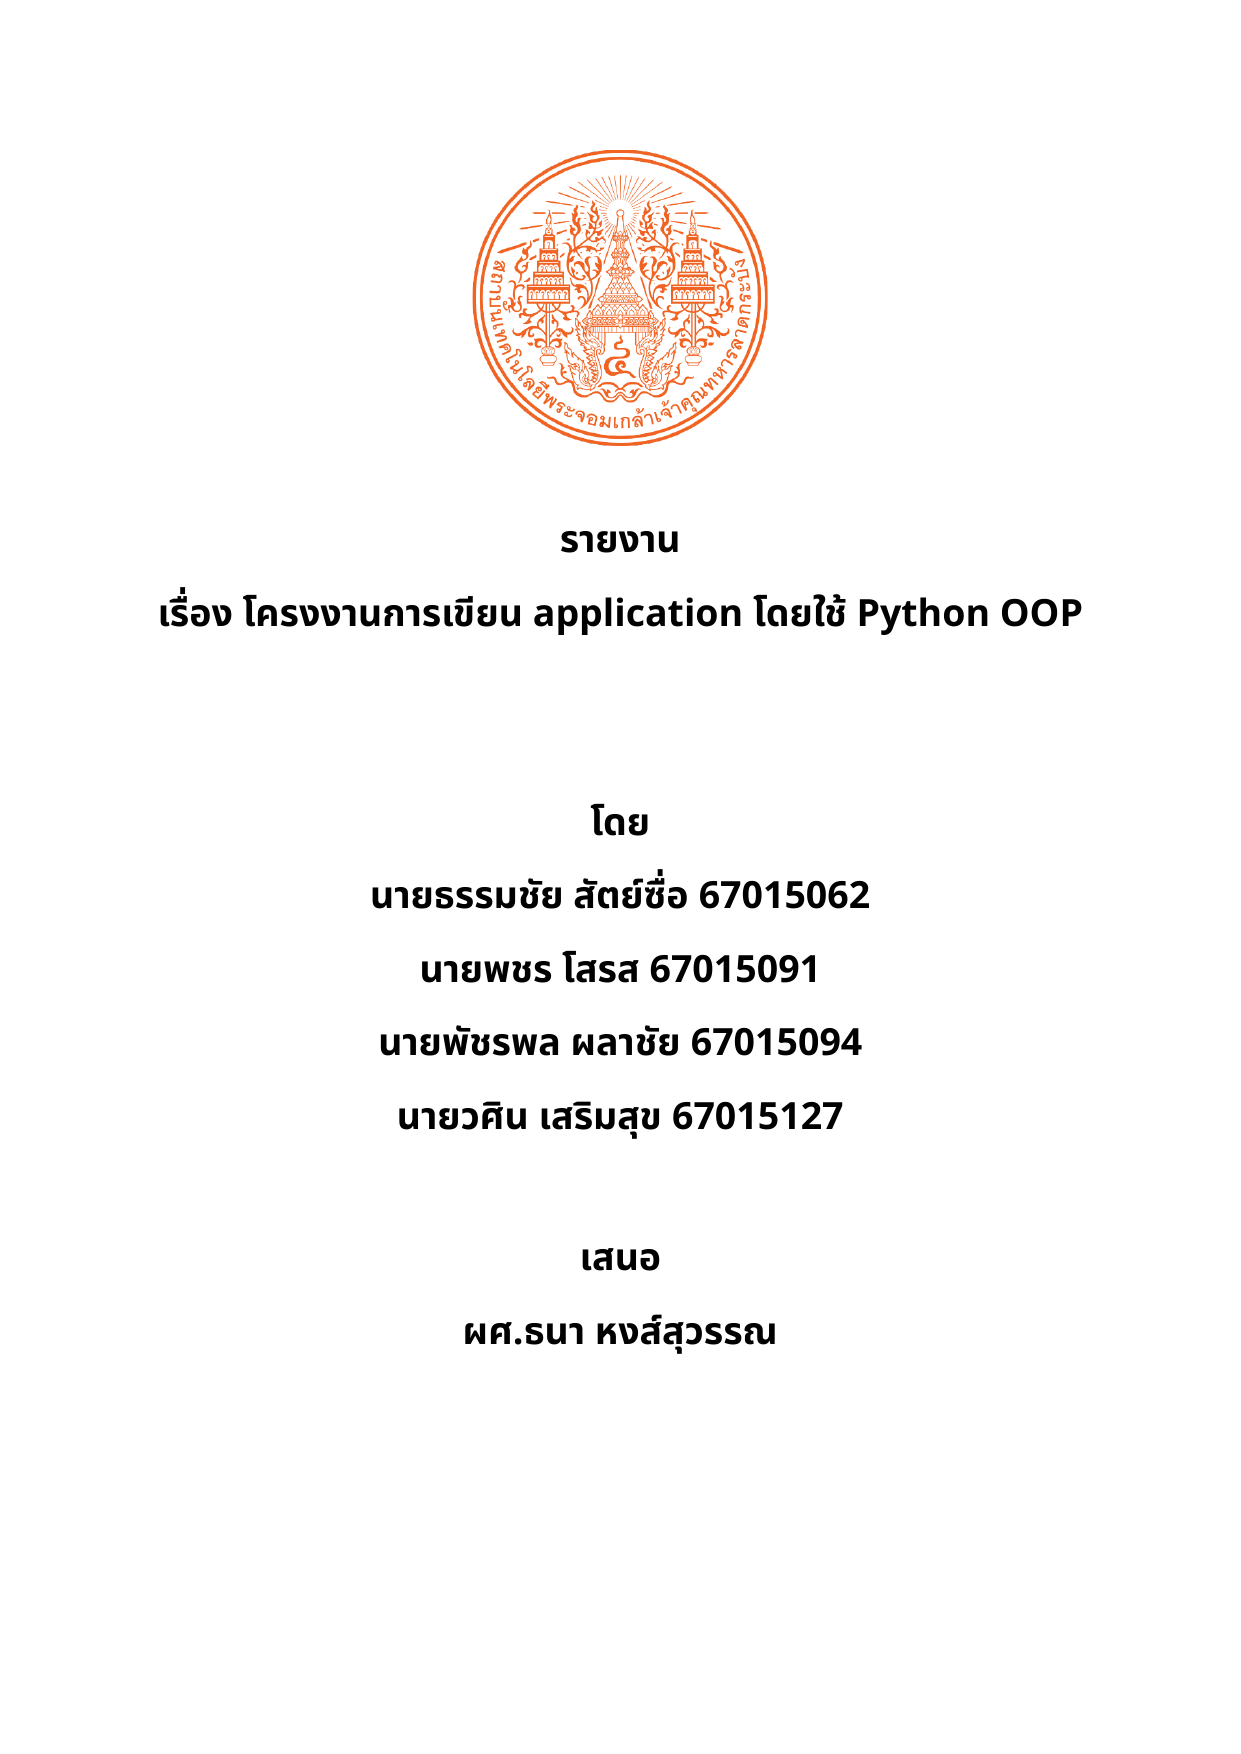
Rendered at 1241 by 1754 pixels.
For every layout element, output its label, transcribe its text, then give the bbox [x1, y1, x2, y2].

text เรื่อง โครงงานการเขียน application โดยใช้ Python OOP [150, 586, 1090, 643]
picture [472, 150, 768, 446]
text นายธรรมชัย สัตย์ซื่อ 67015062 [150, 868, 1090, 925]
text นายพัชรพล ผลาชัย 67015094 [150, 1016, 1090, 1073]
text นายวศิน เสริมสุข 67015127 [150, 1089, 1090, 1146]
text นายพชร โสรส 67015091 [150, 942, 1090, 999]
text ผศ.ธนา หงส์สุวรรณ [150, 1304, 1090, 1361]
text รายงาน [150, 513, 1090, 569]
text โดย [150, 795, 1090, 852]
text เสนอ [150, 1231, 1090, 1287]
